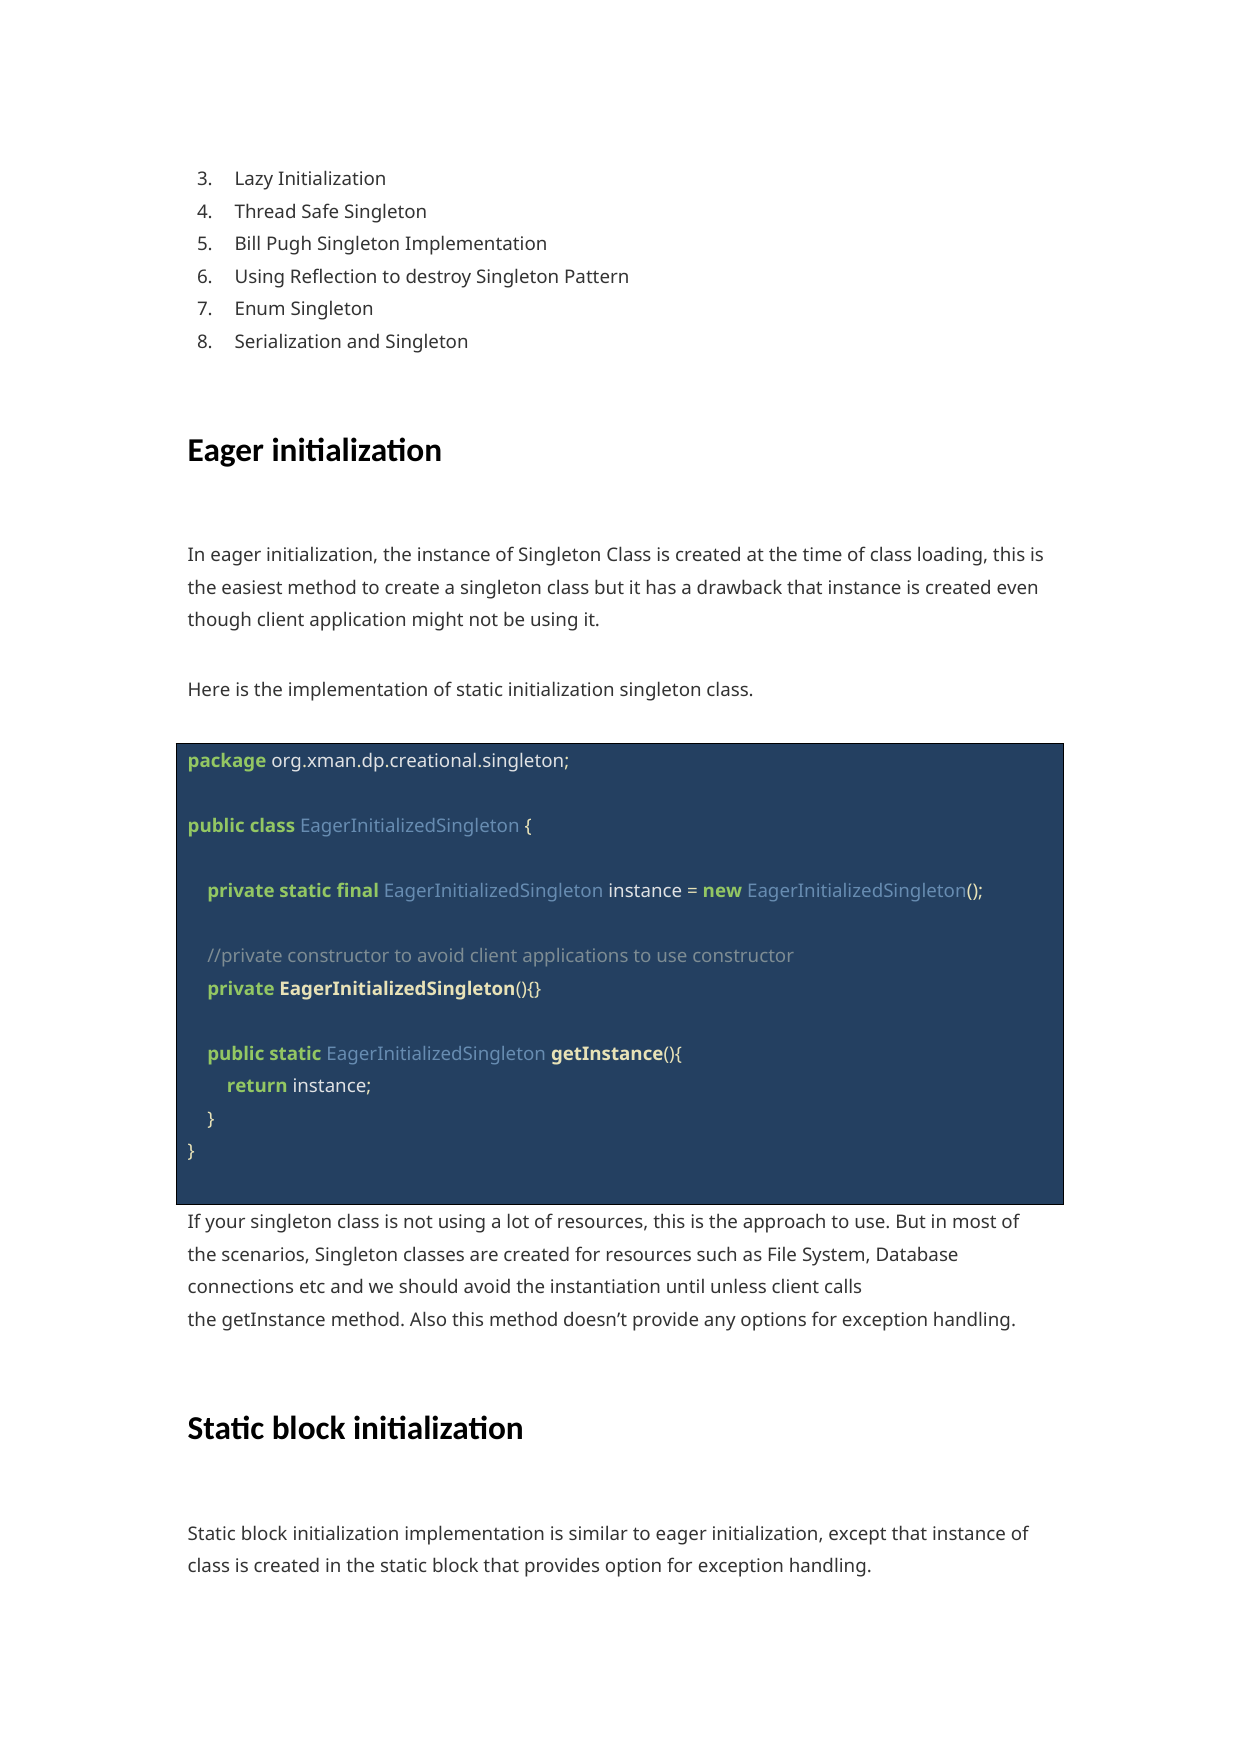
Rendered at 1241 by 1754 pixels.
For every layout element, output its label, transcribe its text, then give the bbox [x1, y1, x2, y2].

subtitle Static block initialization [187, 1395, 1053, 1460]
text If your singleton class is not using a lot of resources, this is the approach to use. But in most of the scenarios, Singleton classes are created for resources such as File System, Database connections etc and we should avoid the instantiation until unless client calls the getInstance method. Also this method doesn’t provide any options for exception handling. [187, 1205, 1053, 1335]
list Using Reflection to destroy Singleton Pattern [197, 259, 1053, 292]
list Bill Pugh Singleton Implementation [197, 227, 1053, 259]
text In eager initialization, the instance of Singleton Class is created at the time of class loading, this is the easiest method to create a singleton class but it has a drawback that instance is created even though client application might not be using it. [187, 538, 1053, 636]
text Here is the implementation of static initialization singleton class. [187, 673, 1053, 706]
list Lazy Initialization [197, 162, 1053, 194]
list Enum Singleton [197, 292, 1053, 324]
text Static block initialization implementation is similar to eager initialization, except that instance of class is created in the static block that provides option for exception handling. [187, 1517, 1053, 1582]
subtitle Eager initialization [187, 417, 1053, 482]
list Serialization and Singleton [197, 324, 1053, 357]
list Thread Safe Singleton [197, 194, 1053, 227]
table_header package org.xman.dp.creational.singleton; public class EagerInitializedSingleton { private static final EagerInitializedSingleton instance = new EagerInitializedSingleton(); //private constructor to avoid client applications to use constructor private EagerInitializedSingleton(){} public static EagerInitializedSingleton getInstance(){ return instance; } } [177, 744, 1063, 1204]
